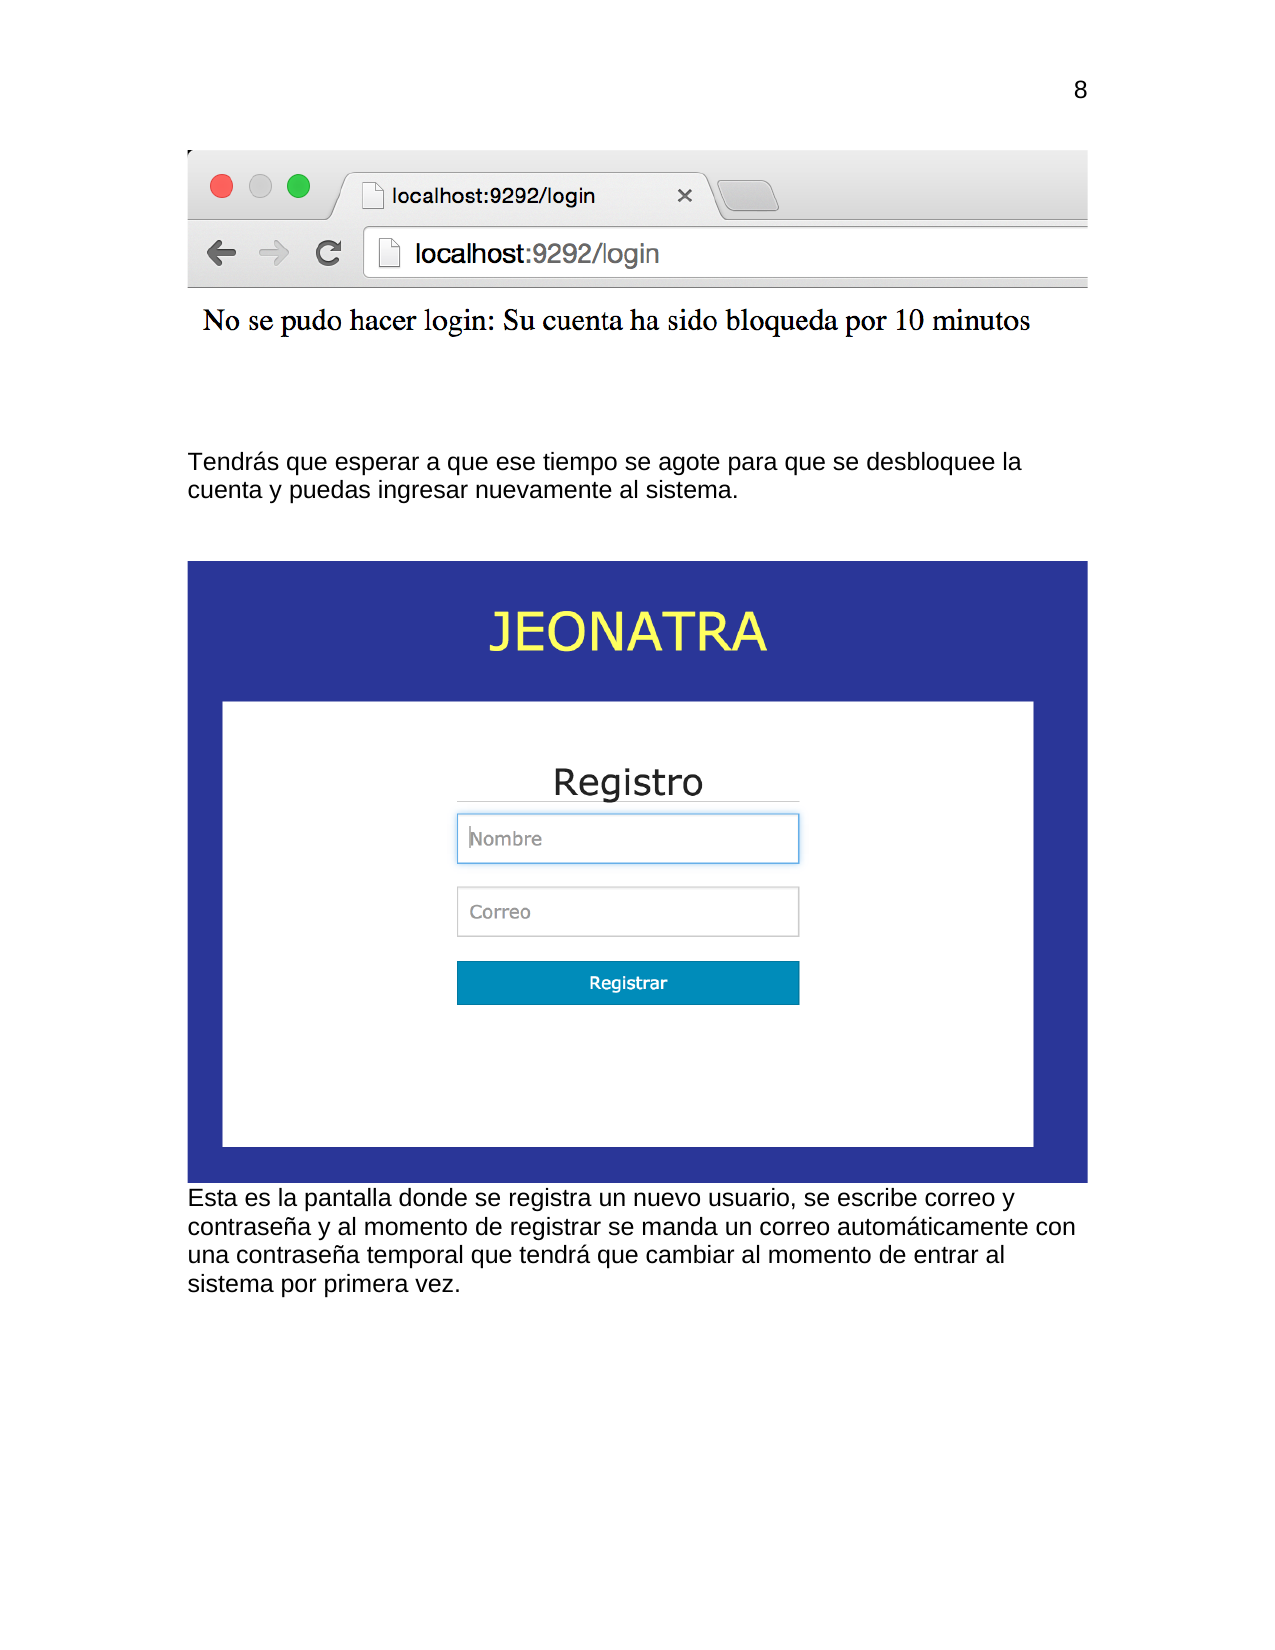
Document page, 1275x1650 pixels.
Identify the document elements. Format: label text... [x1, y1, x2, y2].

text Esta es la pantalla donde se registra un nuevo usuario, se escribe correo y contraseña y al momento de registrar se manda un correo automáticamente con una contraseña temporal que tendrá que cambiar al momento de entrar al sistema por primera vez. [187, 1183, 1087, 1298]
picture [187, 561, 1088, 1183]
picture [187, 150, 1088, 447]
text Tendrás que esperar a que ese tiempo se agote para que se desbloquee la cuenta y puedas ingresar nuevamente al sistema. [187, 447, 1087, 504]
